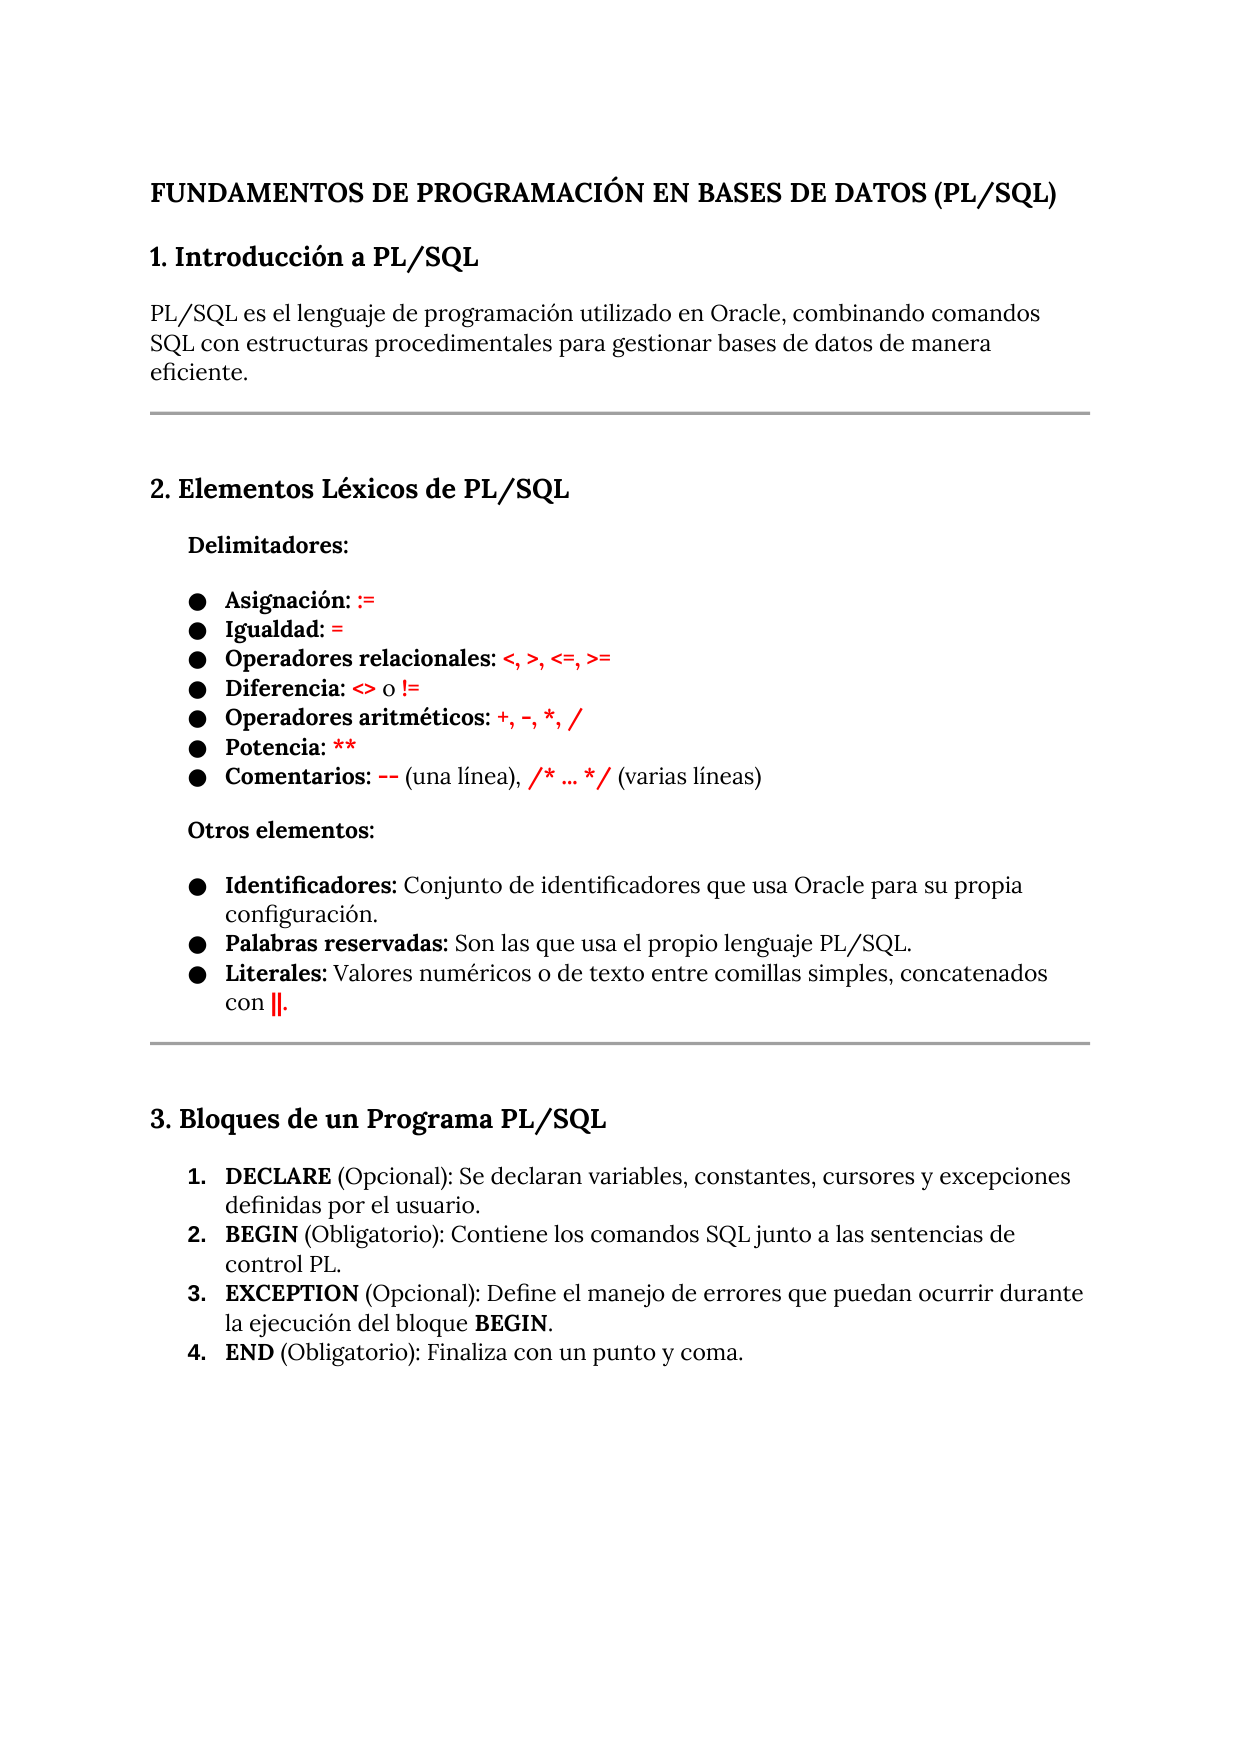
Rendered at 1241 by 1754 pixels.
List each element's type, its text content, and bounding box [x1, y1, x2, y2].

subtitle 3. Bloques de un Programa PL/SQL [150, 1101, 1090, 1136]
list Asignación: := [187, 585, 1090, 614]
list Diferencia: <> o != [187, 673, 1090, 703]
list Operadores aritméticos: +, -, *, / [187, 703, 1090, 732]
list Potencia: ** [187, 732, 1090, 761]
text PL/SQL es el lenguaje de programación utilizado en Oracle, combinando comandos SQL con estructuras procedimentales para gestionar bases de datos de manera eficiente. [150, 298, 1090, 387]
subtitle Otros elementos: [187, 816, 1090, 845]
list Identificadores: Conjunto de identificadores que usa Oracle para su propia configuración. [187, 870, 1090, 929]
text FUNDAMENTOS DE PROGRAMACIÓN EN BASES DE DATOS (PL/SQL) [150, 175, 1090, 210]
subtitle Delimitadores: [187, 531, 1090, 560]
list Operadores relacionales: <, >, <=, >= [187, 644, 1090, 673]
subtitle 1. Introducción a PL/SQL [150, 239, 1090, 273]
list DECLARE (Opcional): Se declaran variables, constantes, cursores y excepciones definidas por el usuario. [187, 1161, 1090, 1220]
list Palabras reservadas: Son las que usa el propio lenguaje PL/SQL. [187, 929, 1090, 958]
list Igualdad: = [187, 614, 1090, 644]
list BEGIN (Obligatorio): Contiene los comandos SQL junto a las sentencias de control PL. [187, 1220, 1090, 1278]
subtitle 2. Elementos Léxicos de PL/SQL [150, 471, 1090, 506]
list END (Obligatorio): Finaliza con un punto y coma. [187, 1337, 1090, 1367]
list EXCEPTION (Opcional): Define el manejo de errores que puedan ocurrir durante la ejecución del bloque BEGIN. [187, 1278, 1090, 1337]
list Comentarios: -- (una línea), /* ... */ (varias líneas) [187, 761, 1090, 791]
list Literales: Valores numéricos o de texto entre comillas simples, concatenados con ||. [187, 958, 1090, 1017]
